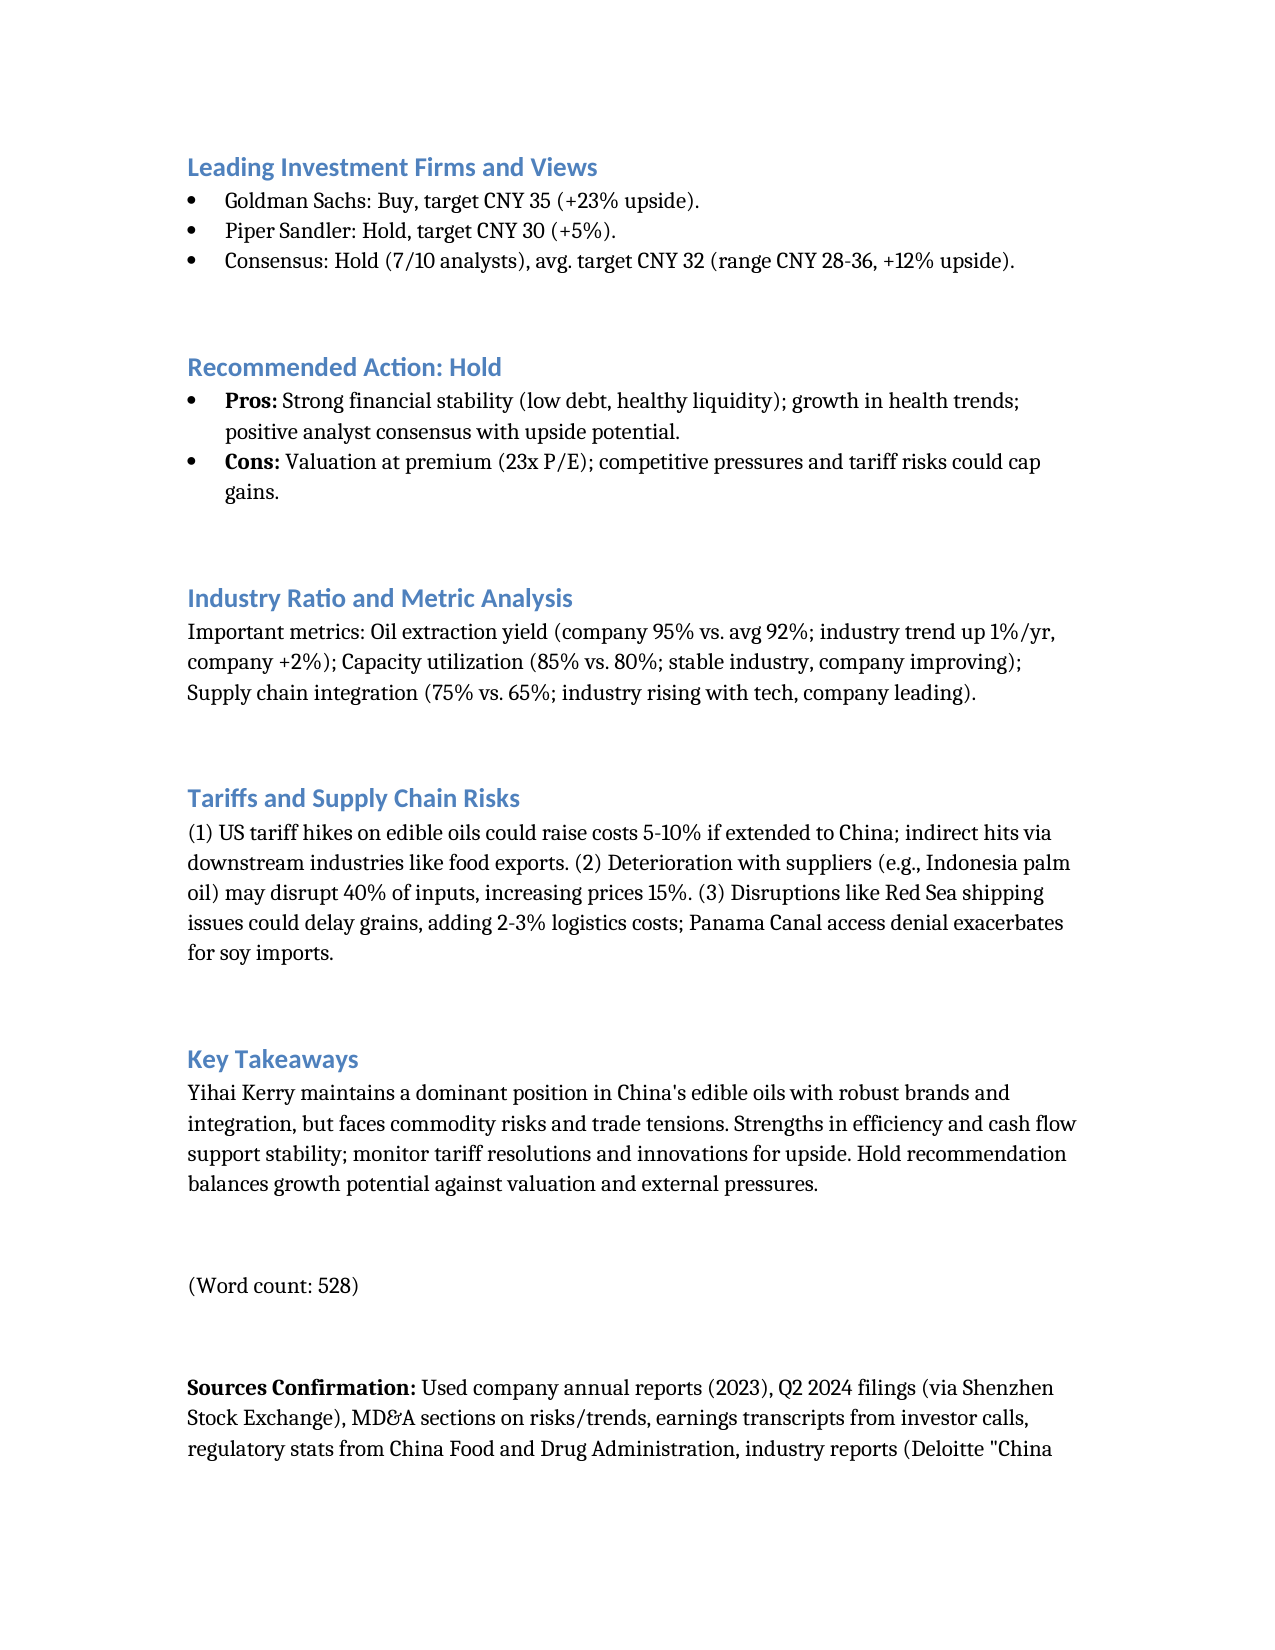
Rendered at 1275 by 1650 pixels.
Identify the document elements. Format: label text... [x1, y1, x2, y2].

list Cons: Valuation at premium (23x P/E); competitive pressures and tariff risks could cap gains. [187, 449, 1087, 505]
text (Word count: 528) [187, 1273, 1087, 1299]
list Consensus: Hold (7/10 analysts), avg. target CNY 32 (range CNY 28-36, +12% upside). [187, 248, 1087, 275]
text (1) US tariff hikes on edible oils could raise costs 5-10% if extended to China; indirect hits via downstream industries like food exports. (2) Deterioration with suppliers (e.g., Indonesia palm oil) may disrupt 40% of inputs, increasing prices 15%. (3) Disruptions like Red Sea shipping issues could delay grains, adding 2-3% logistics costs; Panama Canal access denial exacerbates for soy imports. [187, 819, 1087, 967]
subtitle Tariffs and Supply Chain Risks [187, 781, 1087, 814]
text Important metrics: Oil extraction yield (company 95% vs. avg 92%; industry trend up 1%/yr, company +2%); Capacity utilization (85% vs. 80%; stable industry, company improving); Supply chain integration (75% vs. 65%; industry rising with tech, company leading). [187, 619, 1087, 706]
subtitle Leading Investment Firms and Views [187, 150, 1087, 183]
subtitle Industry Ratio and Metric Analysis [187, 581, 1087, 614]
subtitle Key Takeaways [187, 1042, 1087, 1075]
list Pros: Strong financial stability (low debt, healthy liquidity); growth in health trends; positive analyst consensus with upside potential. [187, 388, 1087, 445]
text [187, 1375, 1087, 1462]
list Goldman Sachs: Buy, target CNY 35 (+23% upside). [187, 188, 1087, 214]
text Yihai Kerry maintains a dominant position in China's edible oils with robust brands and integration, but faces commodity risks and trade tensions. Strengths in efficiency and cash flow support stability; monitor tariff resolutions and innovations for upside. Hold recommendation balances growth potential against valuation and external pressures. [187, 1080, 1087, 1197]
subtitle Recommended Action: Hold [187, 350, 1087, 383]
list Piper Sandler: Hold, target CNY 30 (+5%). [187, 218, 1087, 244]
